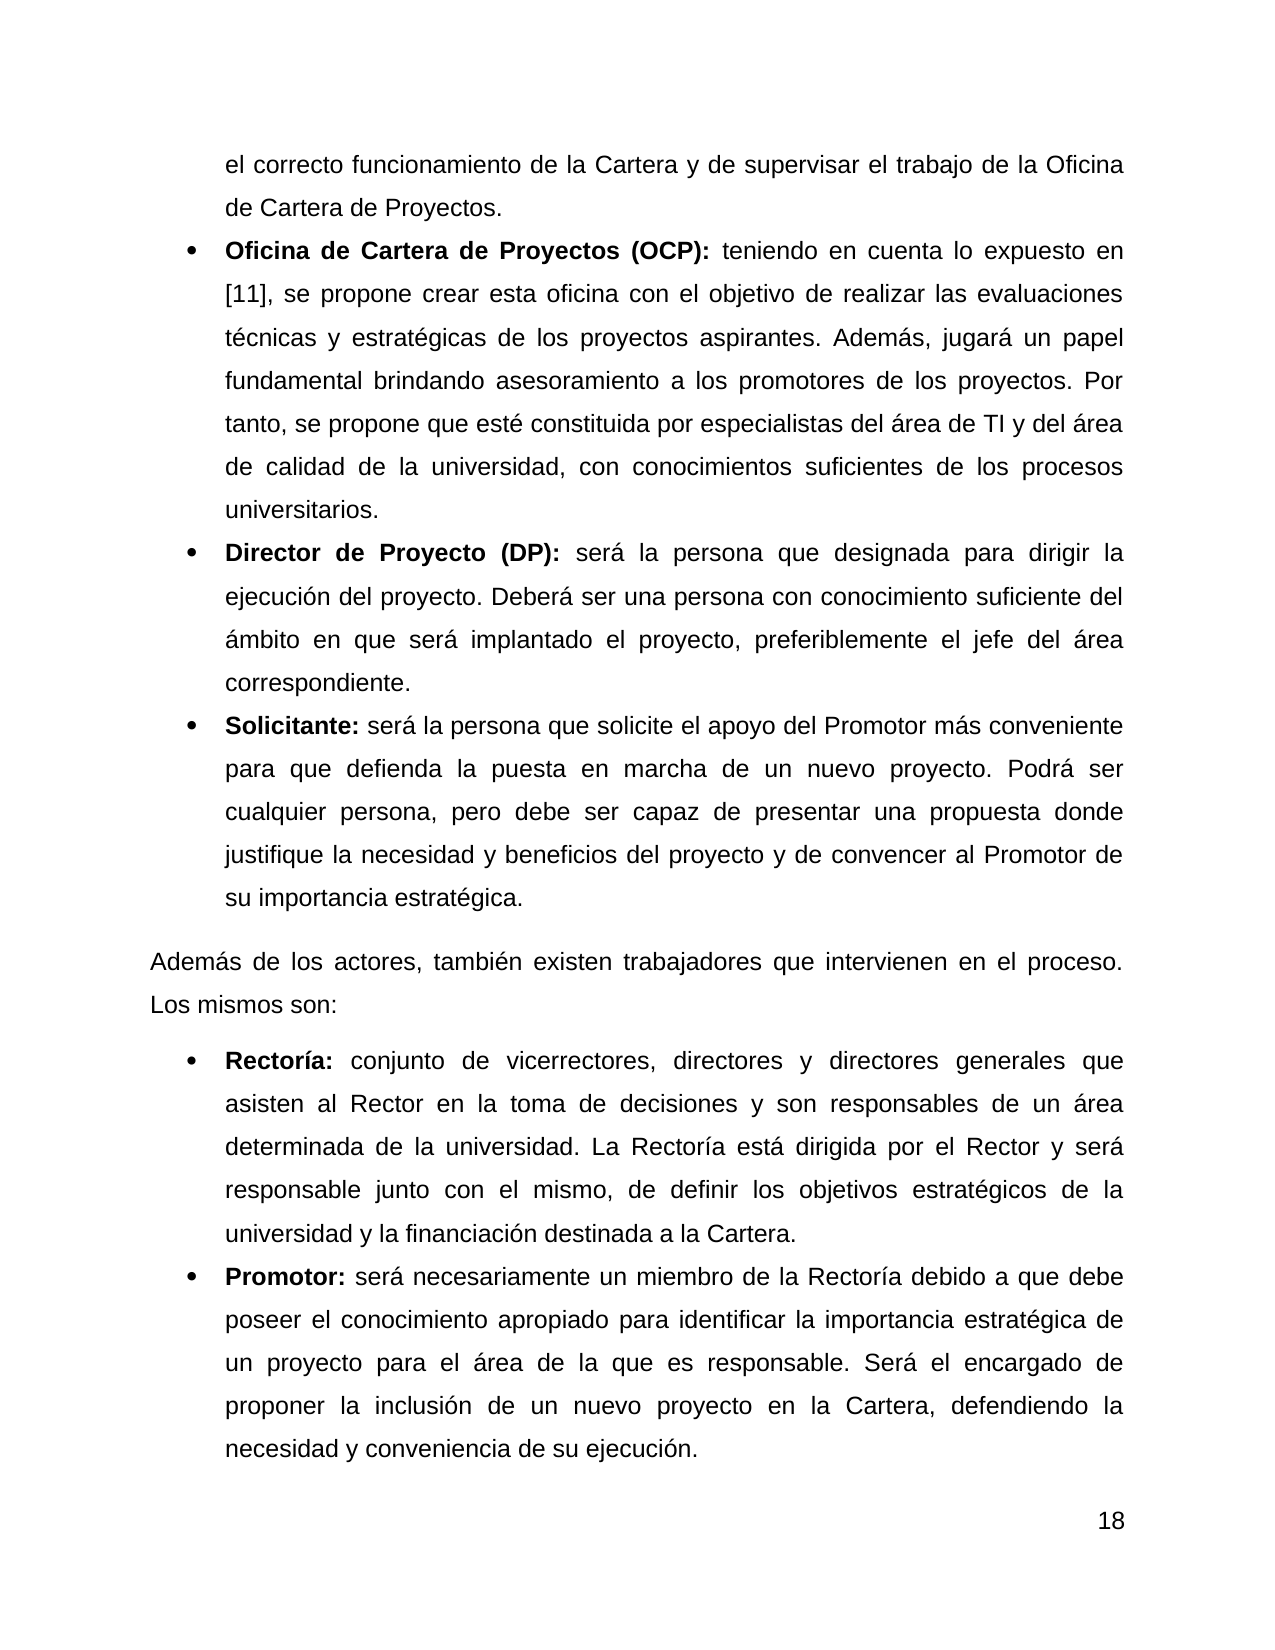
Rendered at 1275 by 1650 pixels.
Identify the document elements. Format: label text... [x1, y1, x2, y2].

list Solicitante: será la persona que solicite el apoyo del Promotor más conveniente para que defienda la puesta en marcha de un nuevo proyecto. Podrá ser cualquier persona, pero debe ser capaz de presentar una propuesta donde justifique la necesidad y beneficios del proyecto y de convencer al Promotor de su importancia estratégica. [187, 711, 1125, 912]
list Rectoría: conjunto de vicerrectores, directores y directores generales que asisten al Rector en la toma de decisiones y son responsables de un área determinada de la universidad. La Rectoría está dirigida por el Rector y será responsable junto con el mismo, de definir los objetivos estratégicos de la universidad y la financiación destinada a la Cartera. [187, 1046, 1125, 1247]
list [187, 150, 1125, 222]
list Oficina de Cartera de Proyectos (OCP): teniendo en cuenta lo expuesto en [11], se propone crear esta oficina con el objetivo de realizar las evaluaciones técnicas y estratégicas de los proyectos aspirantes. Además, jugará un papel fundamental brindando asesoramiento a los promotores de los proyectos. Por tanto, se propone que esté constituida por especialistas del área de TI y del área de calidad de la universidad, con conocimientos suficientes de los procesos universitarios. [187, 236, 1125, 524]
list Promotor: será necesariamente un miembro de la Rectoría debido a que debe poseer el conocimiento apropiado para identificar la importancia estratégica de un proyecto para el área de la que es responsable. Será el encargado de proponer la inclusión de un nuevo proyecto en la Cartera, defendiendo la necesidad y conveniencia de su ejecución. [187, 1262, 1125, 1463]
list Director de Proyecto (DP): será la persona que designada para dirigir la ejecución del proyecto. Deberá ser una persona con conocimiento suficiente del ámbito en que será implantado el proyecto, preferiblemente el jefe del área correspondiente. [187, 538, 1125, 696]
text Además de los actores, también existen trabajadores que intervienen en el proceso. Los mismos son: [150, 947, 1125, 1019]
